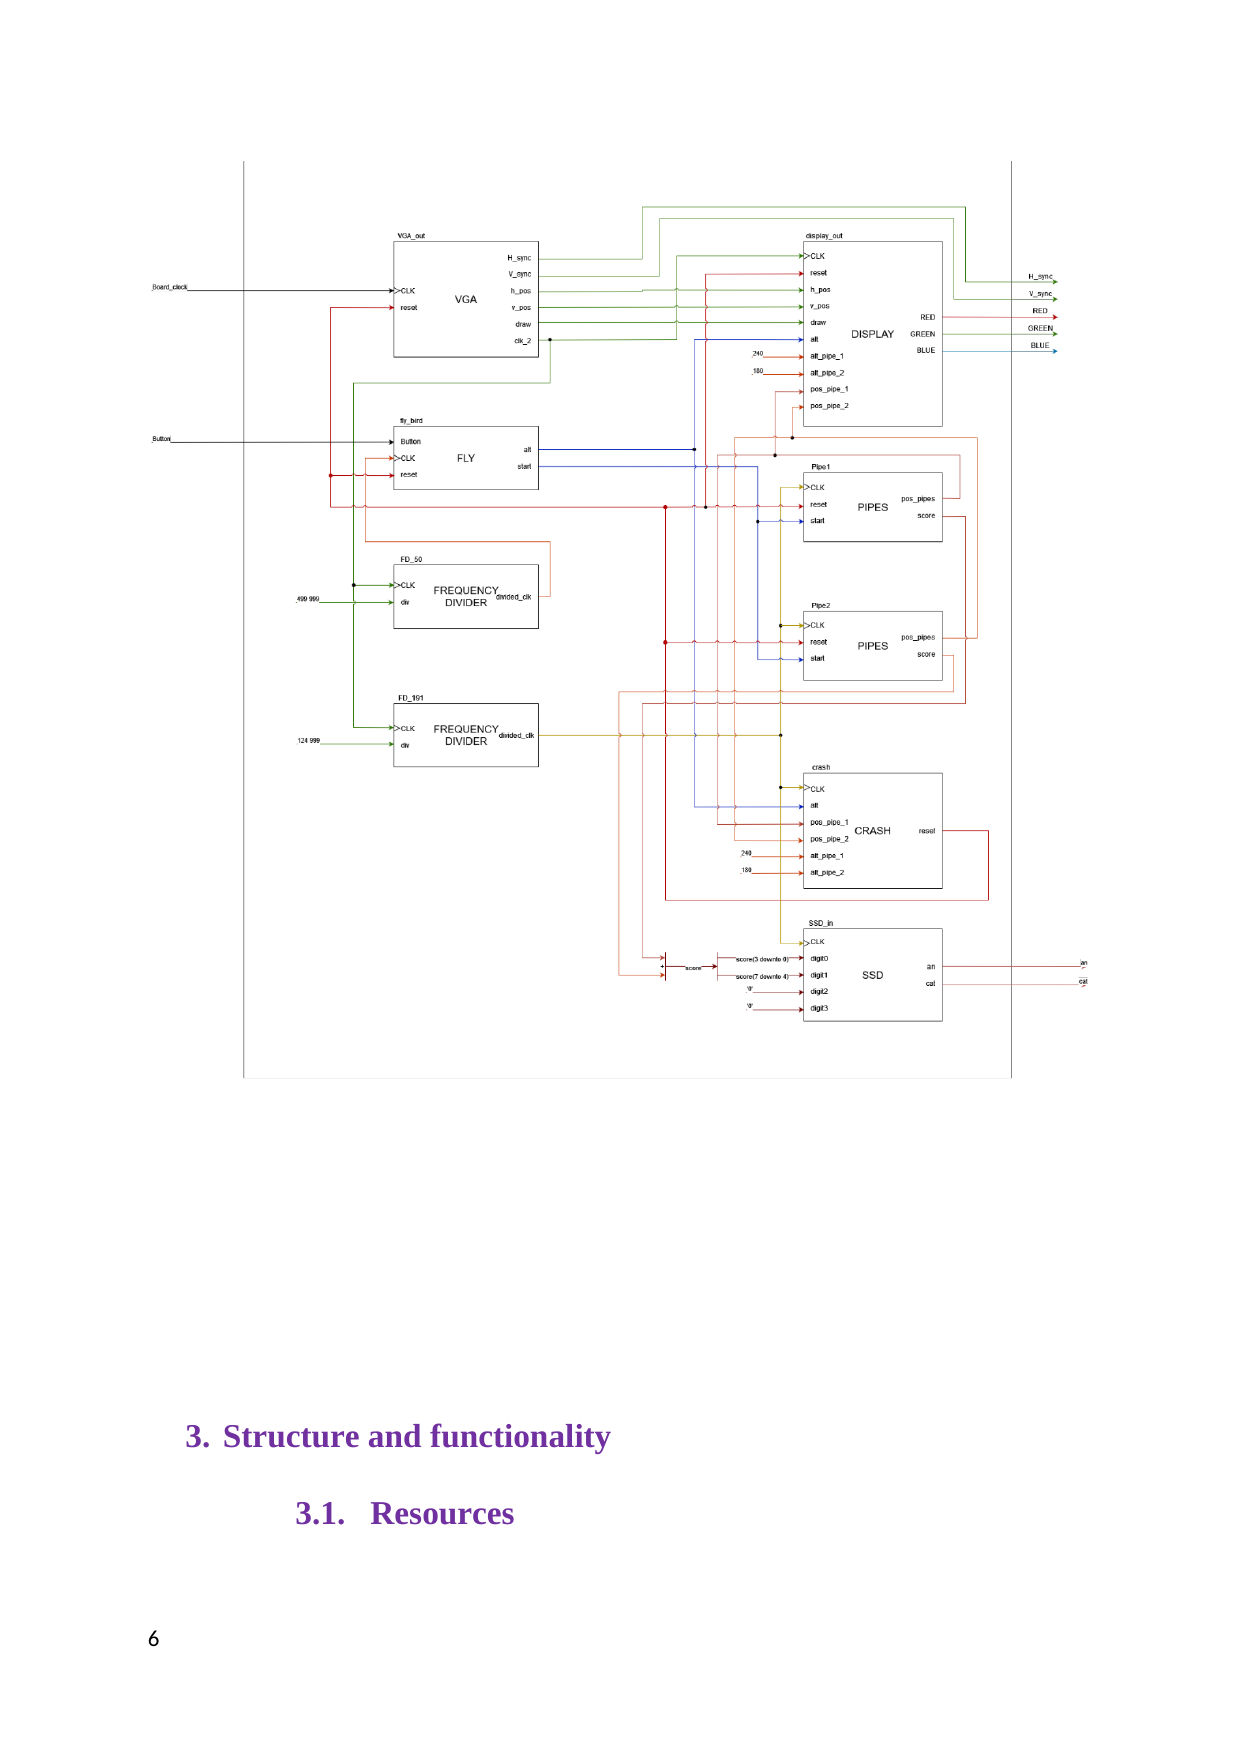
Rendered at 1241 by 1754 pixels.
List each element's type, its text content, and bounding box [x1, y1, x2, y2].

picture [147, 161, 1088, 1077]
list Resources [295, 1493, 1093, 1532]
list Structure and functionality [185, 1417, 1093, 1455]
